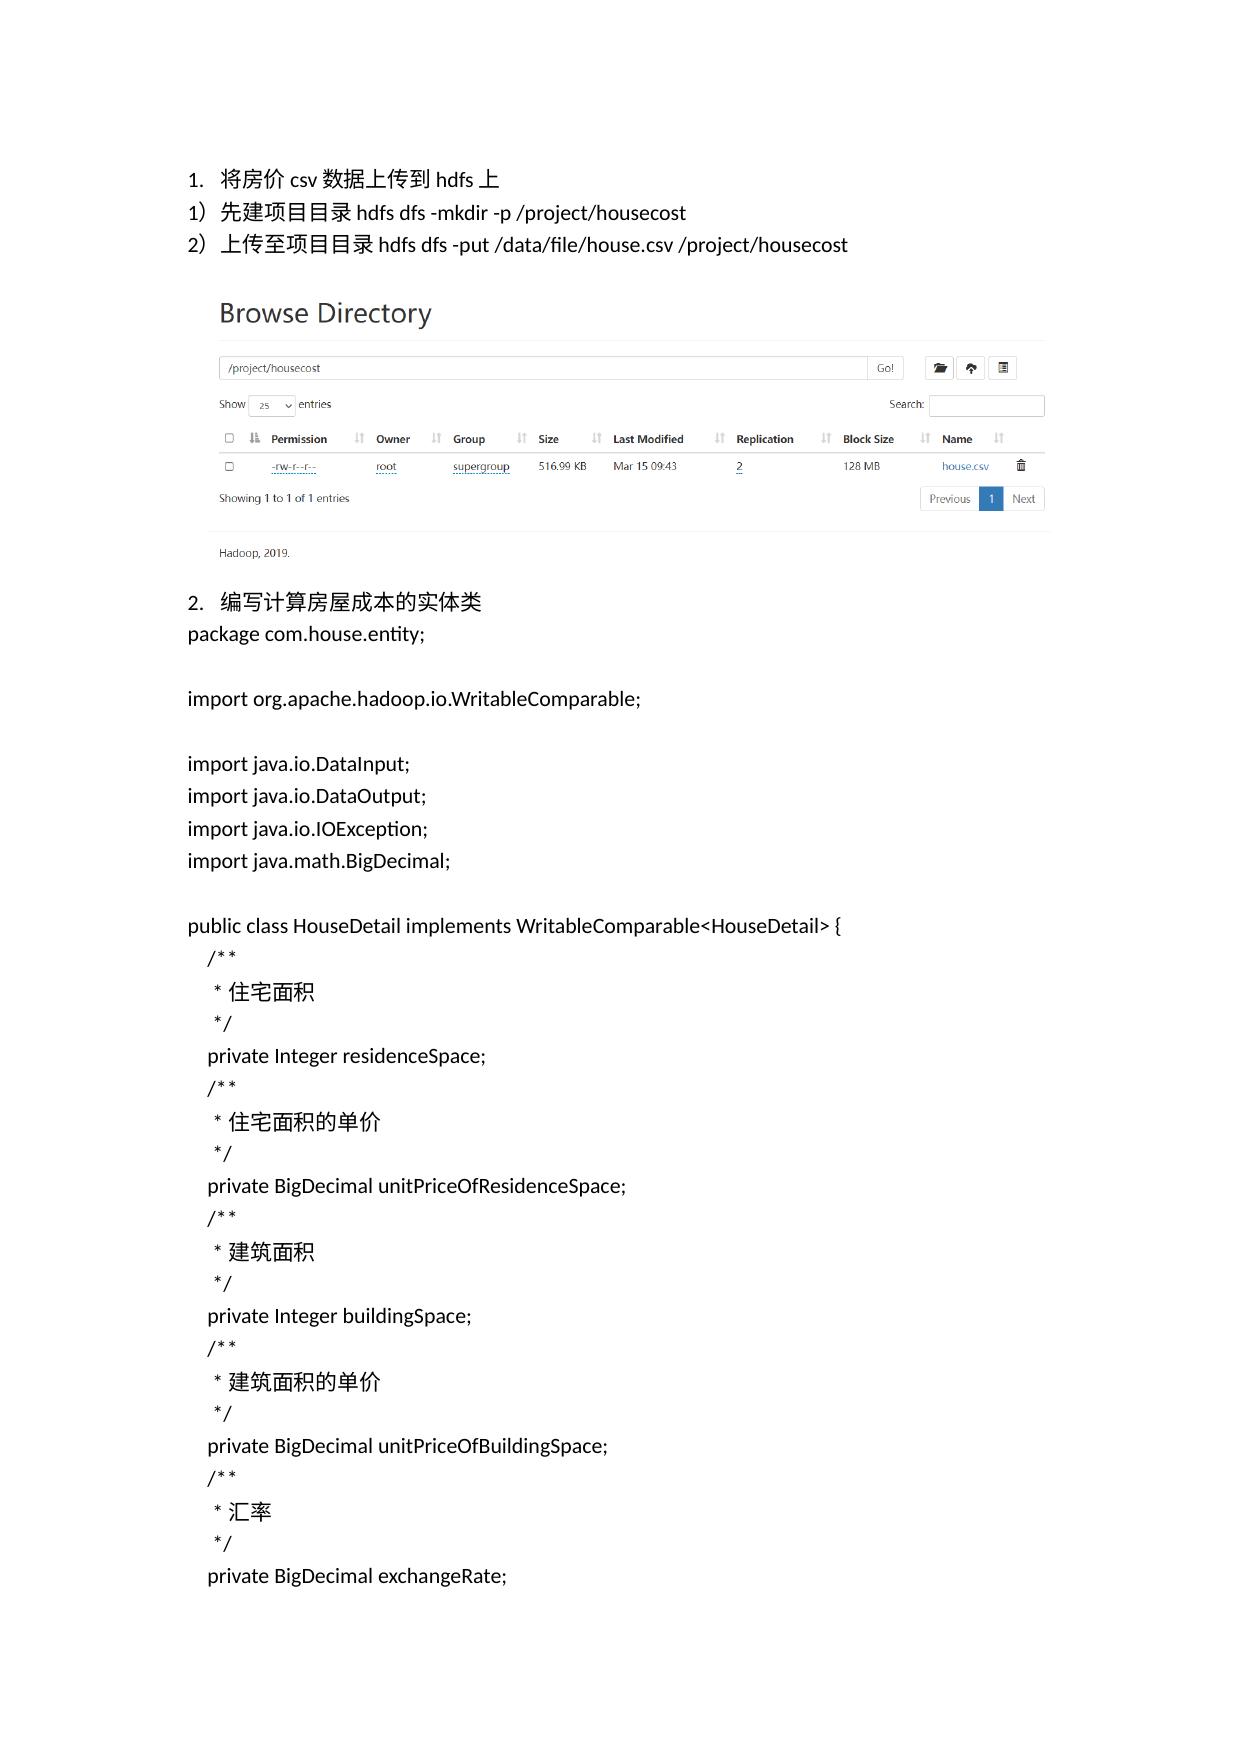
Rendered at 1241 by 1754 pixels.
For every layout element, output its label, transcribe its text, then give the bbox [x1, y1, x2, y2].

text private BigDecimal unitPriceOfBuildingSpace; [187, 1429, 1053, 1462]
text /** [187, 942, 1053, 974]
text import java.math.BigDecimal; [187, 844, 1053, 877]
text */ [187, 1527, 1053, 1559]
text * 汇率 [187, 1494, 1053, 1527]
text */ [187, 1007, 1053, 1039]
text private Integer buildingSpace; [187, 1299, 1053, 1332]
text /** [187, 1462, 1053, 1494]
text import java.io.DataInput; [187, 747, 1053, 779]
text import java.io.DataOutput; [187, 779, 1053, 812]
text public class HouseDetail implements WritableComparable<HouseDetail> { [187, 909, 1053, 942]
text */ [187, 1267, 1053, 1299]
text import org.apache.hadoop.io.WritableComparable; [187, 682, 1053, 714]
text private Integer residenceSpace; [187, 1039, 1053, 1072]
text private BigDecimal exchangeRate; [187, 1559, 1053, 1592]
text * 建筑面积 [187, 1234, 1053, 1267]
text /** [187, 1202, 1053, 1234]
list 将房价csv数据上传到hdfs上 [187, 162, 1053, 194]
text /** [187, 1332, 1053, 1364]
text private BigDecimal unitPriceOfResidenceSpace; [187, 1169, 1053, 1202]
picture [187, 259, 1052, 563]
text * 住宅面积的单价 [187, 1104, 1053, 1137]
text * 住宅面积 [187, 974, 1053, 1007]
list 编写计算房屋成本的实体类 [187, 584, 1053, 617]
text /** [187, 1072, 1053, 1104]
text * 建筑面积的单价 [187, 1364, 1053, 1397]
text */ [187, 1137, 1053, 1169]
list 先建项目目录hdfs dfs -mkdir -p /project/housecost [187, 194, 1053, 227]
text package com.house.entity; [187, 617, 1053, 649]
list 上传至项目目录hdfs dfs -put /data/file/house.csv /project/housecost [187, 227, 1053, 259]
text import java.io.IOException; [187, 812, 1053, 844]
text */ [187, 1397, 1053, 1429]
